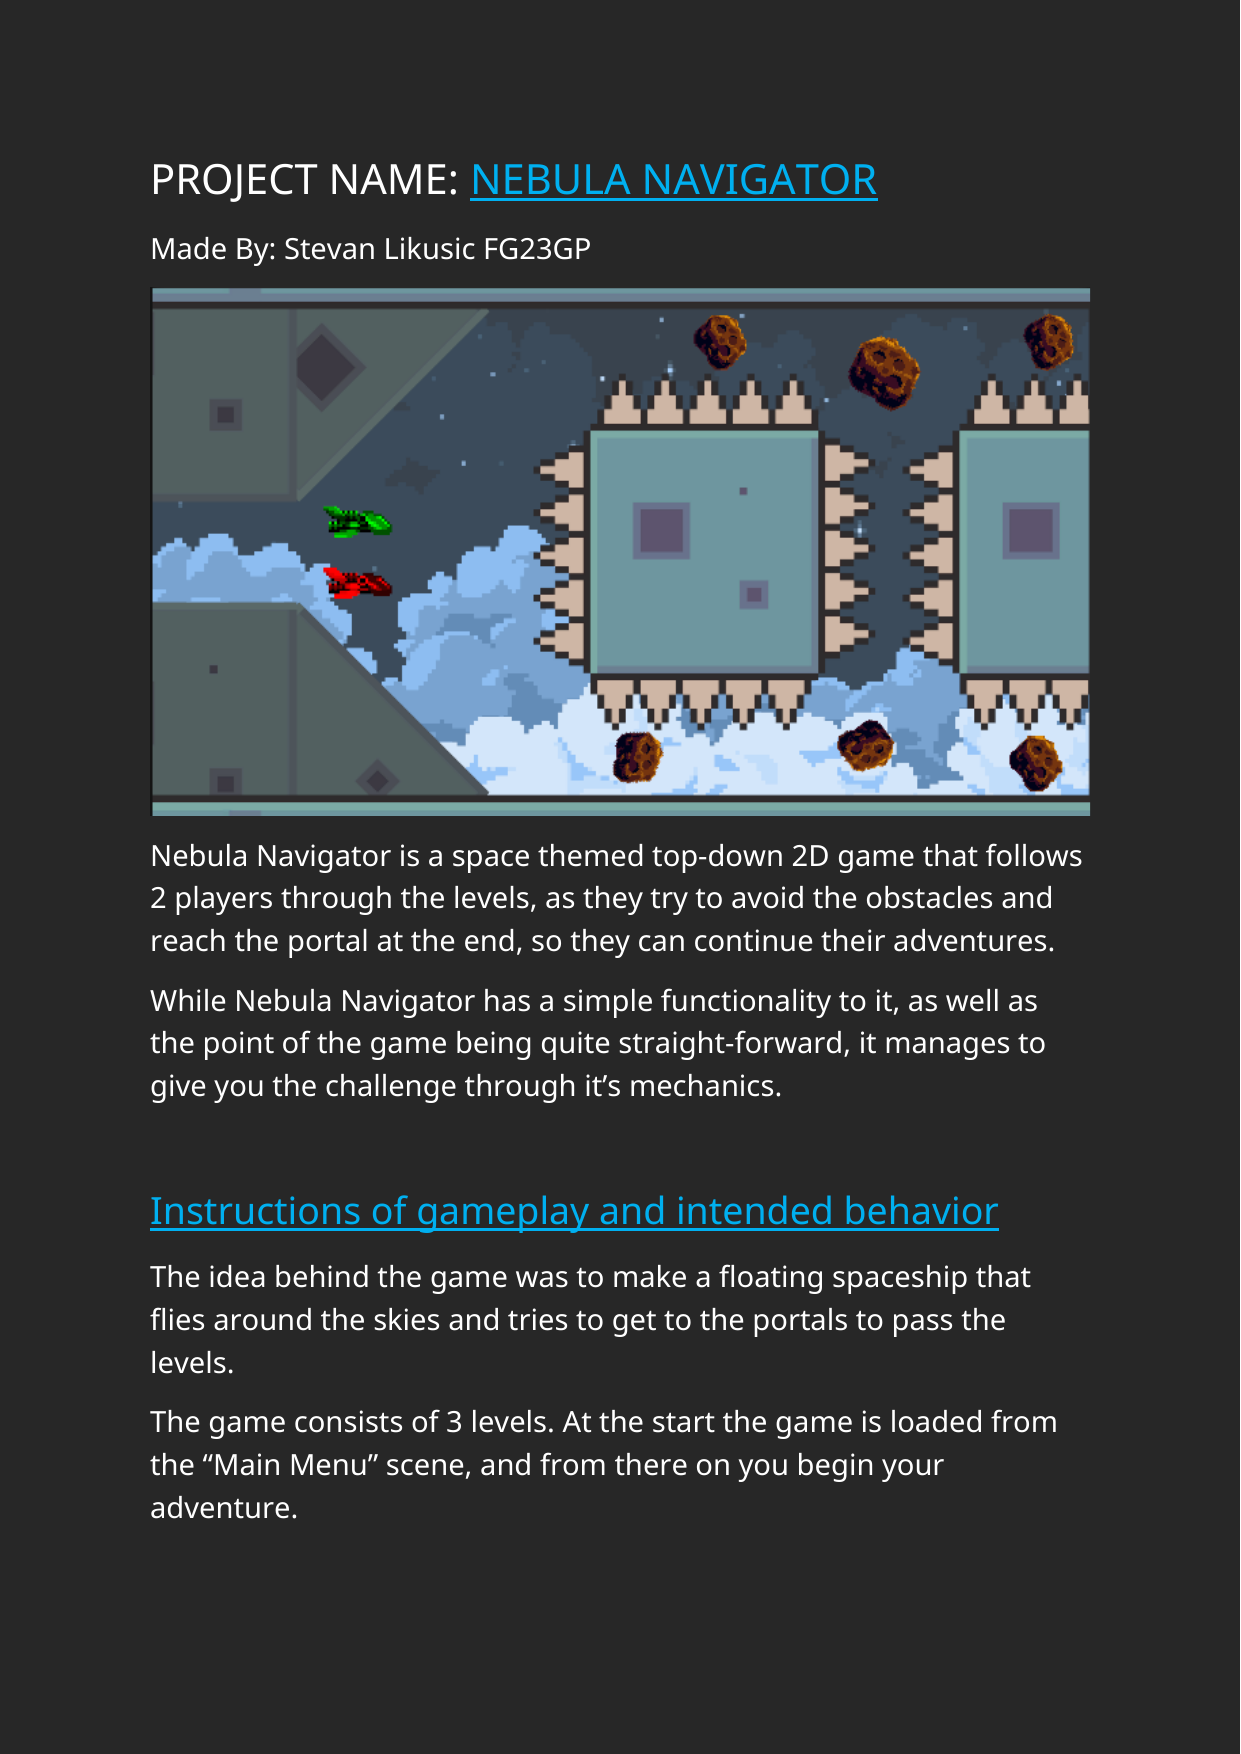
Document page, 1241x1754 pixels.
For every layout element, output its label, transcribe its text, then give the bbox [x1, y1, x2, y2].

text The idea behind the game was to make a floating spaceship that flies around the skies and tries to get to the portals to pass the levels. [150, 1256, 1090, 1382]
text Made By: Stevan Likusic FG23GP [150, 228, 1090, 268]
text The game consists of 3 levels. At the start the game is loaded from the “Main Menu” scene, and from there on you begin your adventure. [150, 1401, 1090, 1527]
text Instructions of gameplay and intended behavior [150, 1184, 1090, 1236]
text Nebula Navigator is a space themed top-down 2D game that follows 2 players through the levels, as they try to avoid the obstacles and reach the portal at the end, so they can continue their adventures. [150, 835, 1090, 960]
text While Nebula Navigator has a simple functionality to it, as well as the point of the game being quite straight-forward, it manages to give you the challenge through it’s mechanics. [150, 980, 1090, 1105]
text PROJECT NAME: NEBULA NAVIGATOR [150, 150, 1090, 207]
picture [150, 287, 1091, 816]
